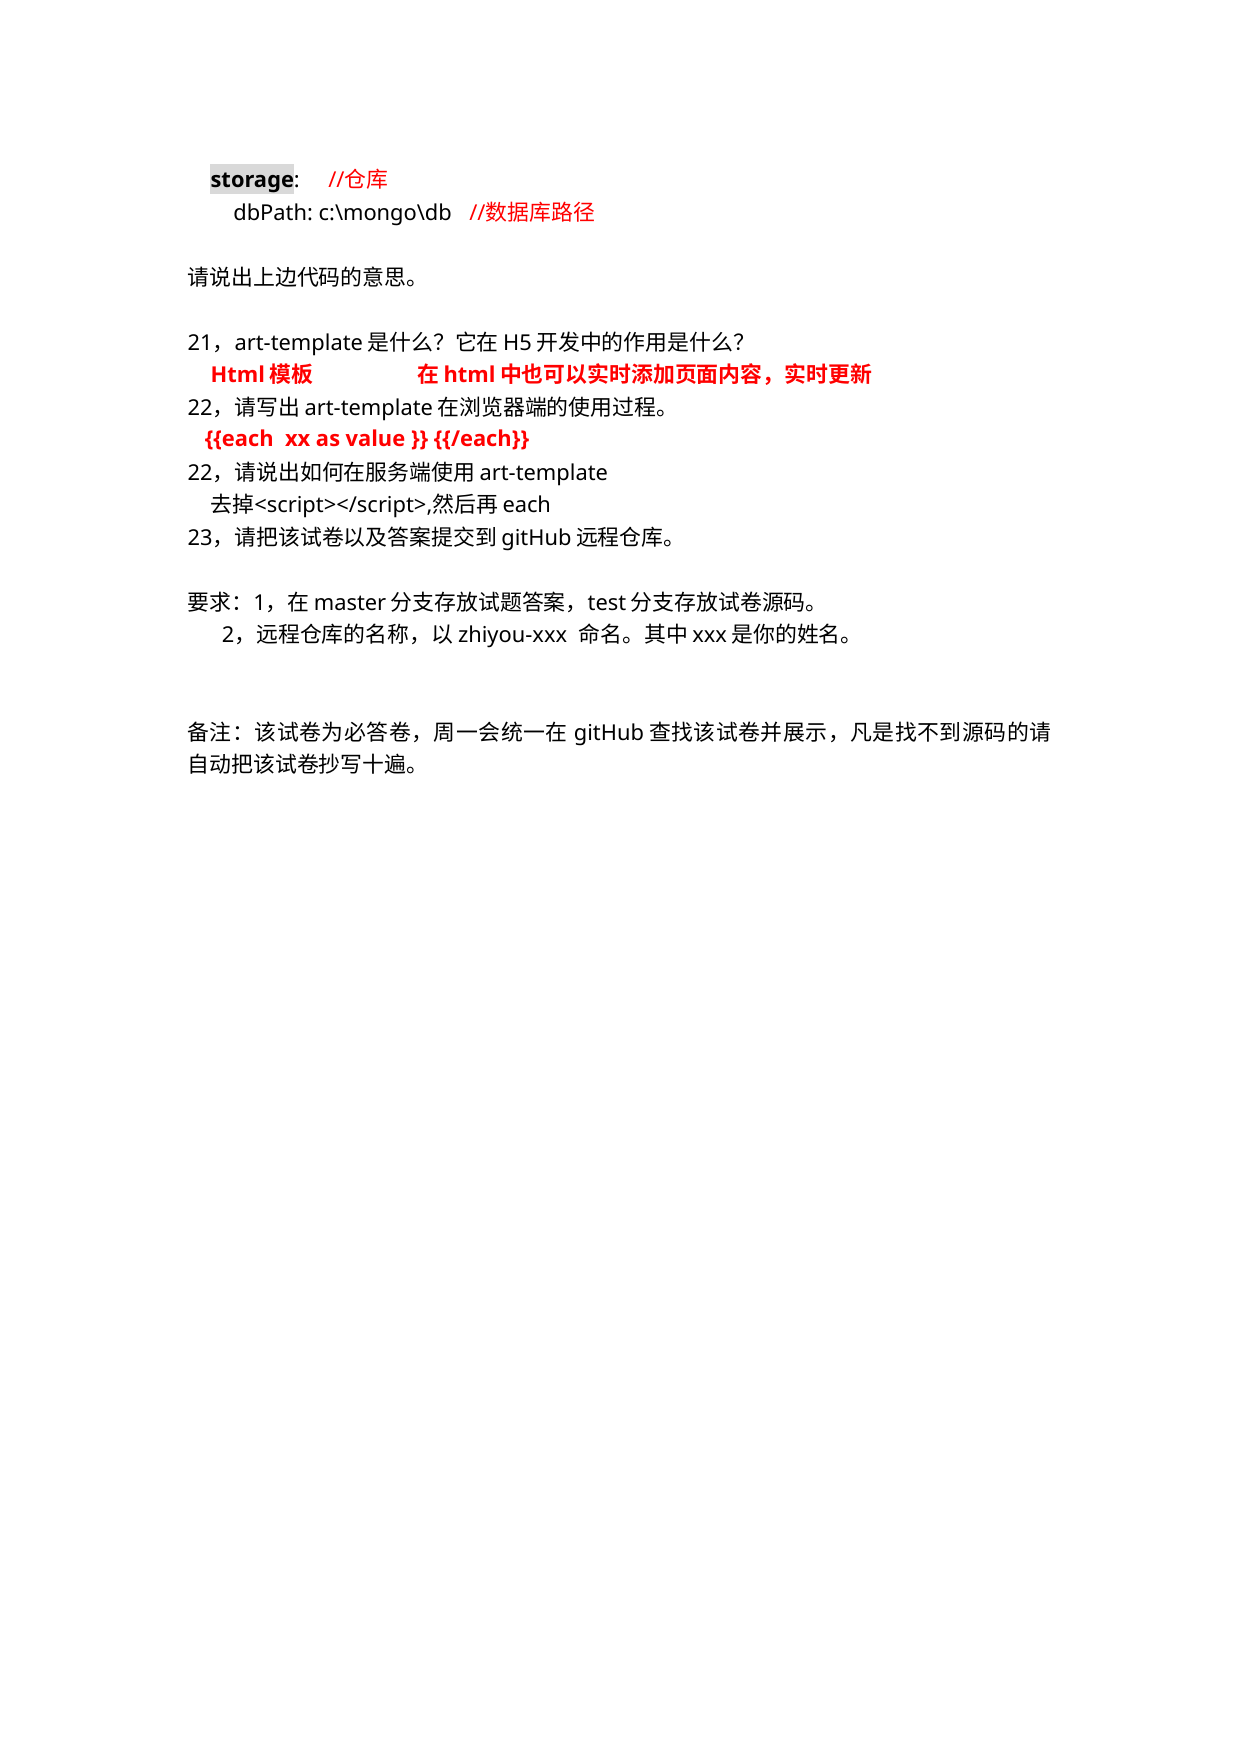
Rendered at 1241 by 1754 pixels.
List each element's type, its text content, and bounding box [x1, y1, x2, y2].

list dbPath: c:\mongo\db //数据库路径 [187, 194, 1053, 227]
list 22，请说出如何在服务端使用art-template [187, 454, 1053, 487]
list 请说出上边代码的意思。 [187, 259, 1053, 292]
list {{each xx as value }} {{/each}} [187, 422, 1053, 454]
list 要求：1，在master分支存放试题答案，test分支存放试卷源码。 [187, 584, 1053, 617]
list 去掉<script></script>,然后再each [187, 487, 1053, 519]
list 备注：该试卷为必答卷，周一会统一在gitHub查找该试卷并展示，凡是找不到源码的请自动把该试卷抄写十遍。 [187, 714, 1053, 779]
list 22，请写出art-template在浏览器端的使用过程。 [187, 389, 1053, 422]
list 23，请把该试卷以及答案提交到gitHub远程仓库。 [187, 519, 1053, 552]
list storage: //仓库 [187, 162, 1053, 194]
list Html模板 在html中也可以实时添加页面内容，实时更新 [187, 357, 1053, 389]
list 21，art-template是什么？它在H5开发中的作用是什么？ [187, 324, 1053, 357]
list 2，远程仓库的名称，以 zhiyou-xxx 命名。其中xxx是你的姓名。 [187, 617, 1053, 649]
